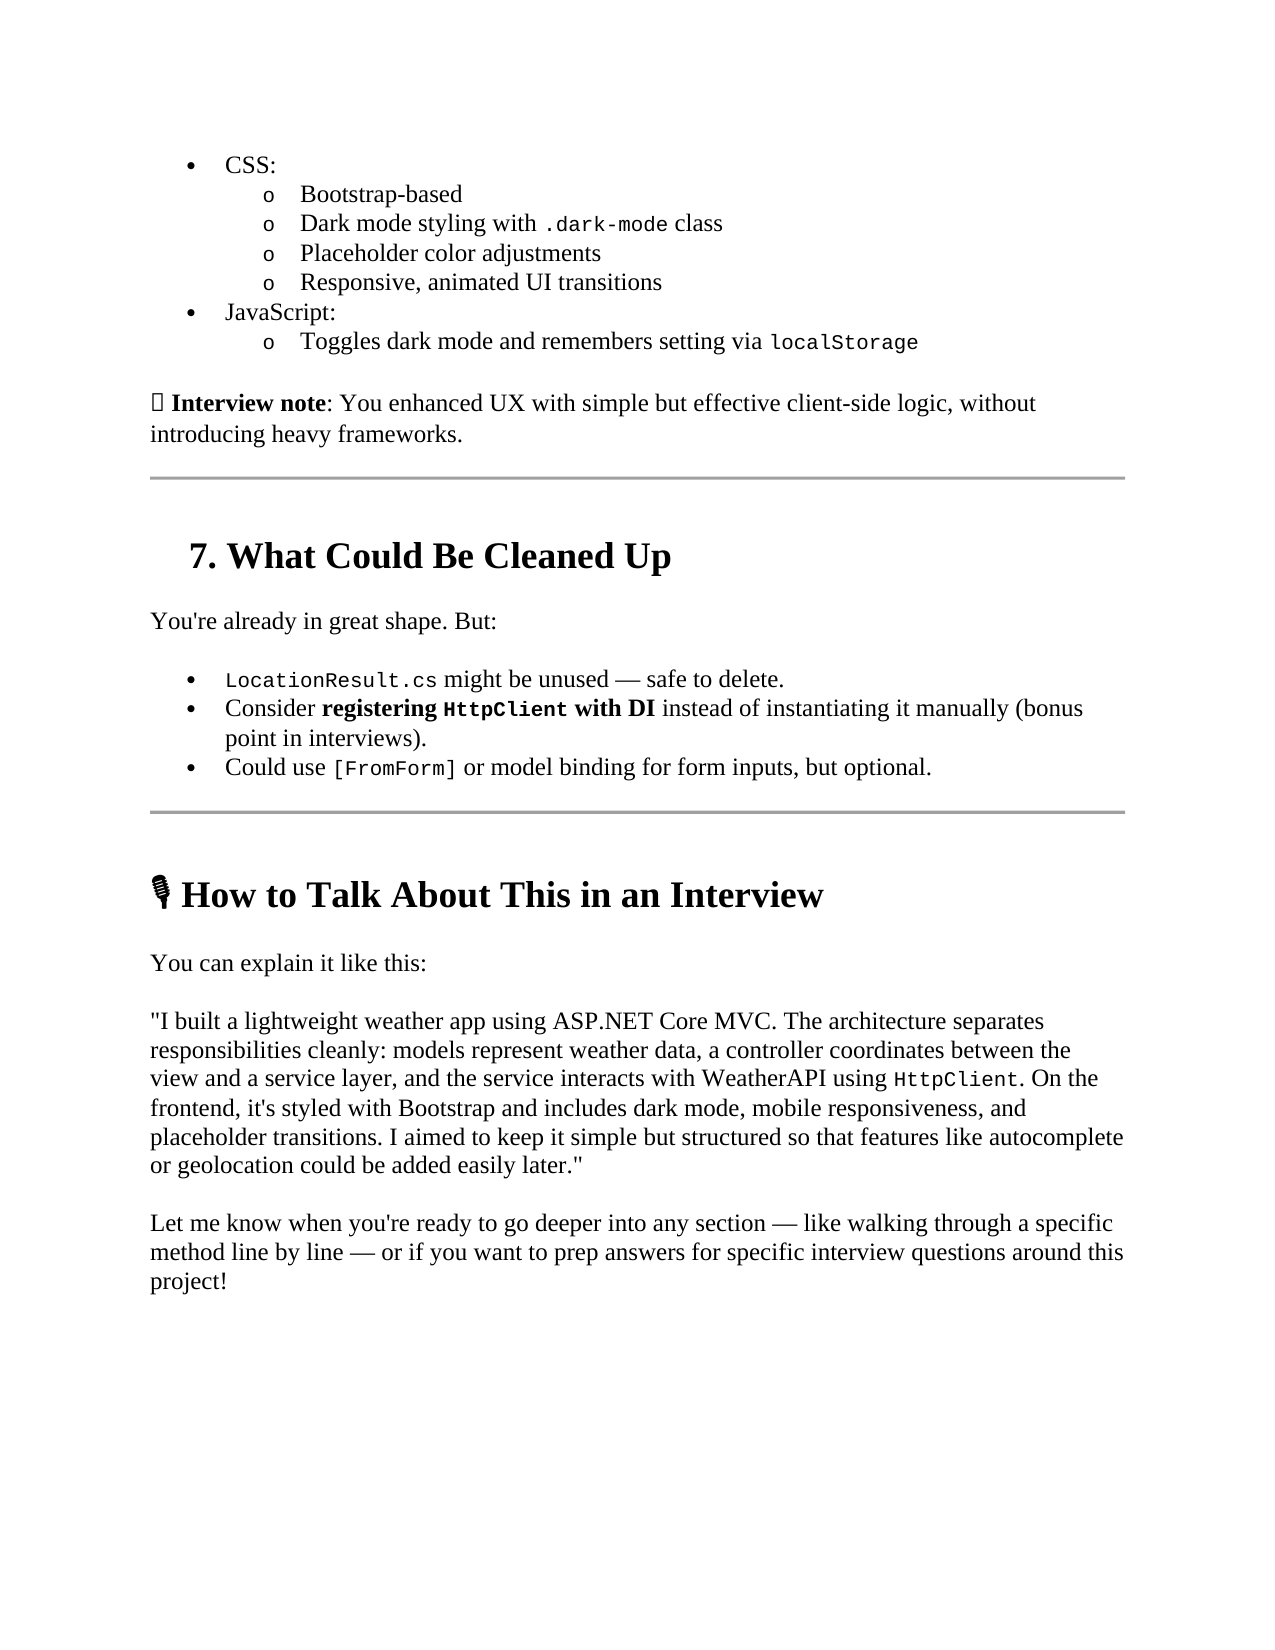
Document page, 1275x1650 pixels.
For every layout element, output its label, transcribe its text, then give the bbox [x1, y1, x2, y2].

text You can explain it like this: [150, 948, 1125, 977]
text ✅ Interview note: You enhanced UX with simple but effective client-side logic, without introducing heavy frameworks. [150, 384, 1125, 447]
list Could use [FromForm] or model binding for form inputs, but optional. [187, 752, 1125, 781]
text 🎙️ How to Talk About This in an Interview [150, 868, 1125, 919]
list JavaScript: [187, 297, 1125, 326]
list Bootstrap-based [262, 179, 1125, 208]
list Toggles dark mode and remembers setting via localStorage [262, 326, 1125, 355]
text "I built a lightweight weather app using ASP.NET Core MVC. The architecture separates responsibilities cleanly: models represent weather data, a controller coordinates between the view and a service layer, and the service interacts with WeatherAPI using HttpClient. On the frontend, it's styled with Bootstrap and includes dark mode, mobile responsiveness, and placeholder transitions. I aimed to keep it simple but structured so that features like autocomplete or geolocation could be added easily later." [150, 1006, 1125, 1179]
list Placeholder color adjustments [262, 238, 1125, 267]
text Let me know when you're ready to go deeper into any section — like walking through a specific method line by line — or if you want to prep answers for specific interview questions around this project! [150, 1208, 1125, 1295]
list Responsive, animated UI transitions [262, 267, 1125, 297]
list Consider registering HttpClient with DI instead of instantiating it manually (bonus point in interviews). [187, 693, 1125, 752]
list CSS: [187, 150, 1125, 179]
list Dark mode styling with .dark-mode class [262, 208, 1125, 238]
text You're already in great shape. But: [150, 606, 1125, 635]
list LocationResult.cs might be unused — safe to delete. [187, 664, 1125, 693]
text 🧹 7. What Could Be Cleaned Up [150, 534, 1125, 577]
